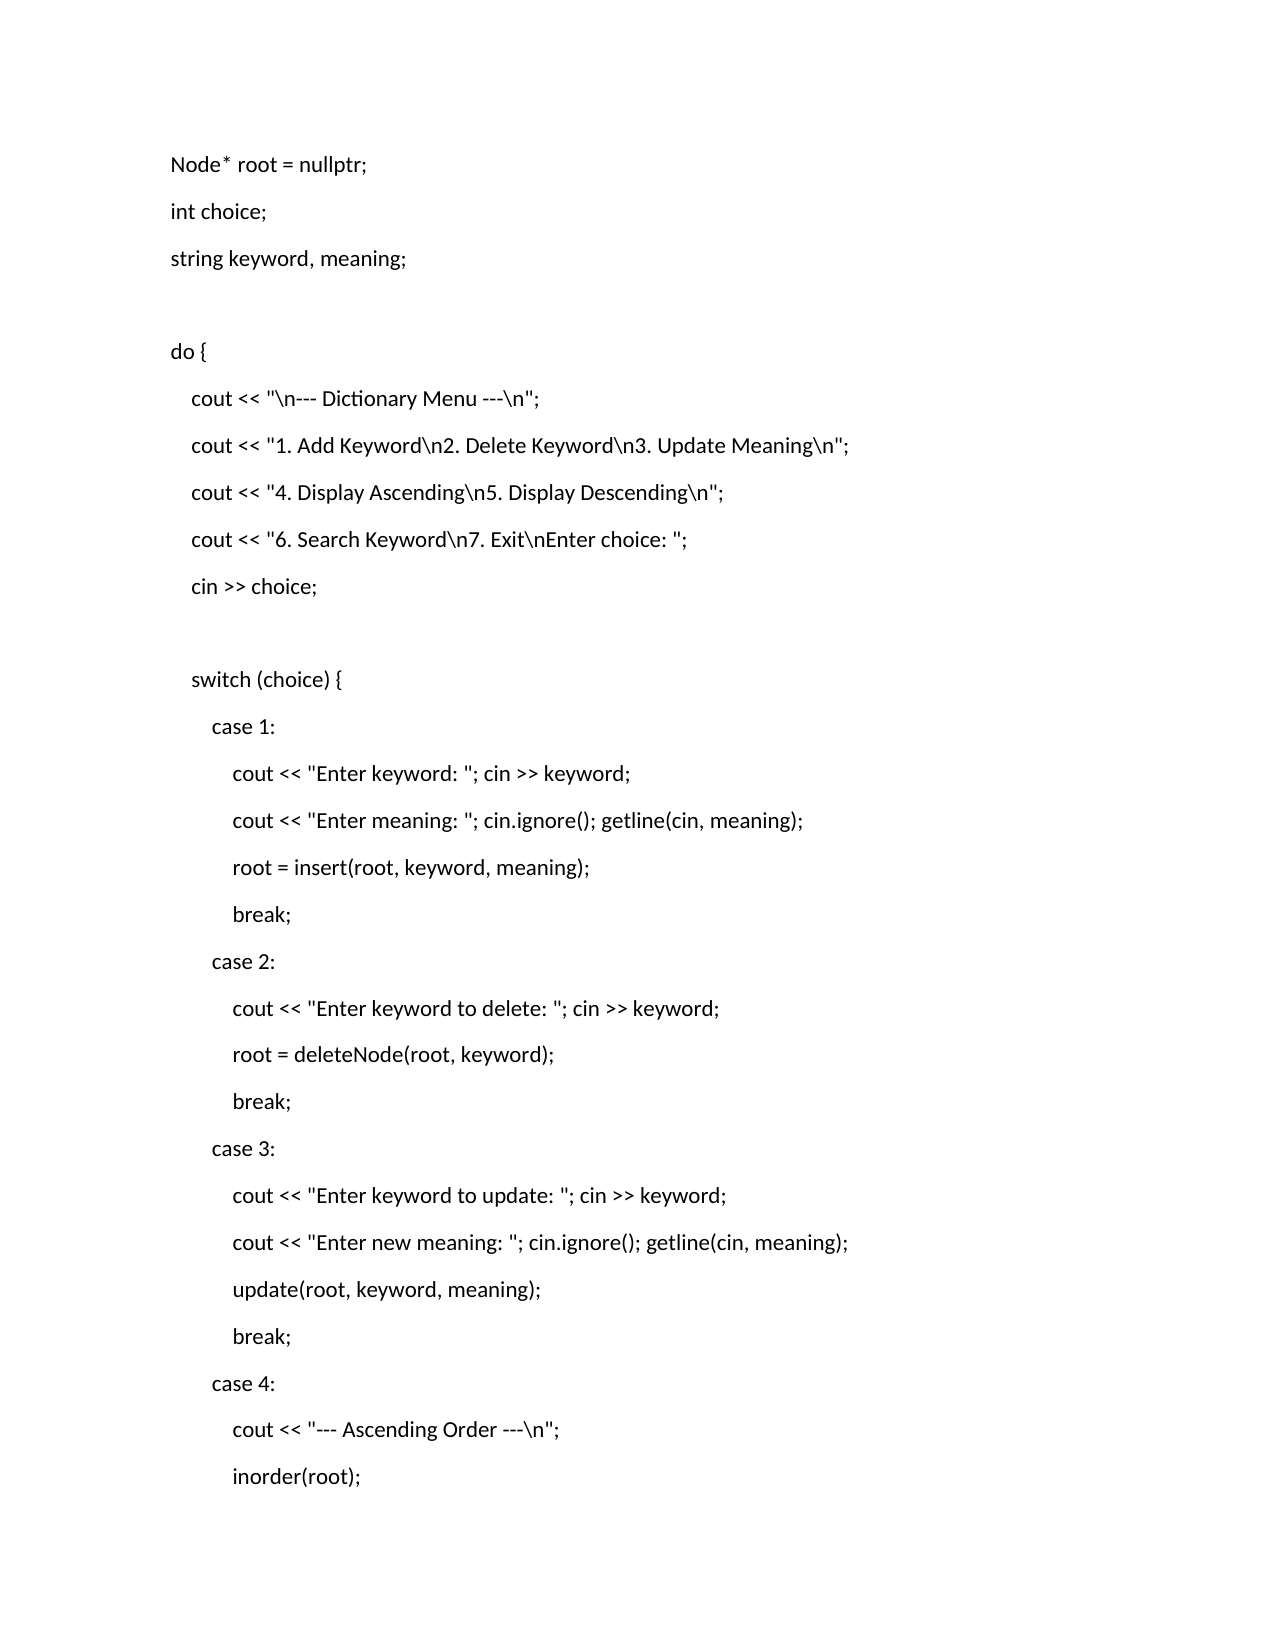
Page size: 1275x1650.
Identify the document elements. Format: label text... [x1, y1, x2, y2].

text cout << "\n--- Dictionary Menu ---\n"; [150, 384, 1125, 412]
text root = deleteNode(root, keyword); [150, 1041, 1125, 1069]
text cout << "1. Add Keyword\n2. Delete Keyword\n3. Update Meaning\n"; [150, 431, 1125, 459]
text break; [150, 1087, 1125, 1116]
text cout << "Enter new meaning: "; cin.ignore(); getline(cin, meaning); [150, 1228, 1125, 1256]
text do { [150, 337, 1125, 366]
text case 4: [150, 1369, 1125, 1397]
text case 1: [150, 712, 1125, 741]
text update(root, keyword, meaning); [150, 1275, 1125, 1303]
text inorder(root); [150, 1462, 1125, 1491]
text switch (choice) { [150, 666, 1125, 694]
text cout << "Enter keyword to update: "; cin >> keyword; [150, 1181, 1125, 1209]
text int choice; [150, 197, 1125, 225]
text break; [150, 1322, 1125, 1350]
text break; [150, 900, 1125, 928]
text cin >> choice; [150, 572, 1125, 600]
text case 2: [150, 947, 1125, 975]
text Node* root = nullptr; [150, 150, 1125, 178]
text string keyword, meaning; [150, 244, 1125, 272]
text cout << "6. Search Keyword\n7. Exit\nEnter choice: "; [150, 525, 1125, 553]
text cout << "4. Display Ascending\n5. Display Descending\n"; [150, 478, 1125, 506]
text cout << "Enter meaning: "; cin.ignore(); getline(cin, meaning); [150, 806, 1125, 834]
text root = insert(root, keyword, meaning); [150, 853, 1125, 881]
text cout << "Enter keyword to delete: "; cin >> keyword; [150, 994, 1125, 1022]
text cout << "Enter keyword: "; cin >> keyword; [150, 759, 1125, 787]
text case 3: [150, 1134, 1125, 1162]
text cout << "--- Ascending Order ---\n"; [150, 1416, 1125, 1444]
